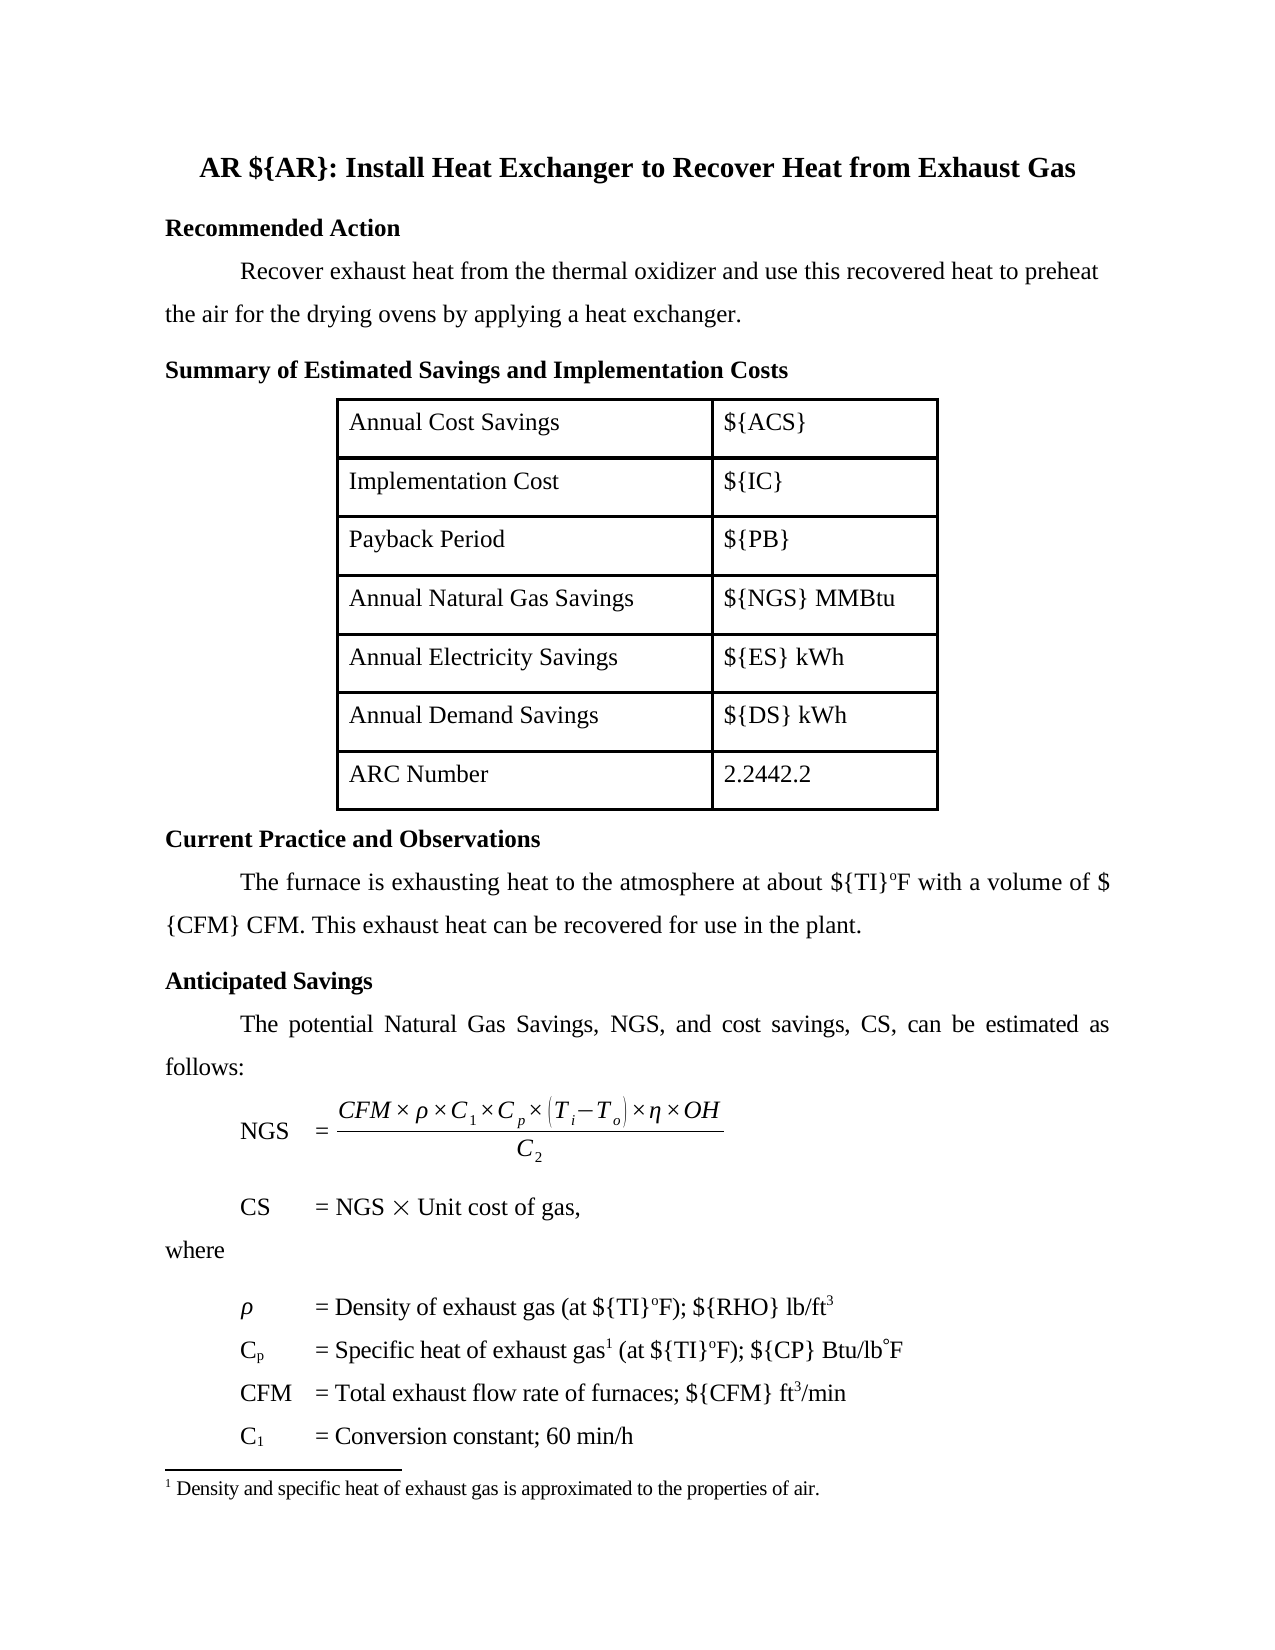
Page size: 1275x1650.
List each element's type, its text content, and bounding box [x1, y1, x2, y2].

table_cell ARC Number [339, 753, 711, 808]
text CFM = Total exhaust flow rate of furnaces; ${CFM} ft3/min [240, 1378, 1110, 1407]
table_cell Annual Natural Gas Savings [339, 577, 711, 632]
table_cell ${IC} [714, 460, 936, 515]
text Summary of Estimated Savings and Implementation Costs [165, 355, 1110, 383]
text Anticipated Savings [165, 966, 1110, 994]
text NGS = [165, 1095, 1110, 1165]
text Cp = Specific heat of exhaust gas (at ${TI}oF); ${CP} Btu/lbF [240, 1335, 1110, 1363]
table_cell ${PB} [714, 518, 936, 574]
text CS = NGS Unit cost of gas, [157, 1180, 1118, 1221]
table_header ${ACS} [714, 401, 936, 456]
table_cell Implementation Cost [339, 460, 711, 515]
table_cell 2.2442.2 [714, 753, 936, 808]
table_cell Annual Electricity Savings [339, 636, 711, 691]
text C1 = Conversion constant; 60 min/h [240, 1421, 1110, 1450]
text Recommended Action [165, 213, 1110, 242]
table_cell Annual Demand Savings [339, 694, 711, 750]
subtitle AR ${AR}: Install Heat Exchanger to Recover Heat from Exhaust Gas [165, 150, 1110, 183]
table_cell ${NGS} MMBtu [714, 577, 936, 632]
table_header Annual Cost Savings [339, 401, 711, 456]
list Recover exhaust heat from the thermal oxidizer and use this recovered heat to preheat the air for the drying ovens by applying a heat exchanger. [165, 256, 1110, 328]
text where [157, 1222, 1118, 1277]
text The potential Natural Gas Savings, NGS, and cost savings, CS, can be estimated as follows: [165, 1009, 1110, 1081]
text Current Practice and Observations [165, 824, 1110, 853]
table_cell ${DS} kWh [714, 694, 936, 750]
text The furnace is exhausting heat to the atmosphere at about ${TI}oF with a volume of ${CFM} CFM. This exhaust heat can be recovered for use in the plant. [165, 867, 1110, 939]
table_cell Payback Period [339, 518, 711, 574]
table_cell ${ES} kWh [714, 636, 936, 691]
text = Density of exhaust gas (at ${TI}oF); ${RHO} lb/ft3 [240, 1292, 1110, 1320]
